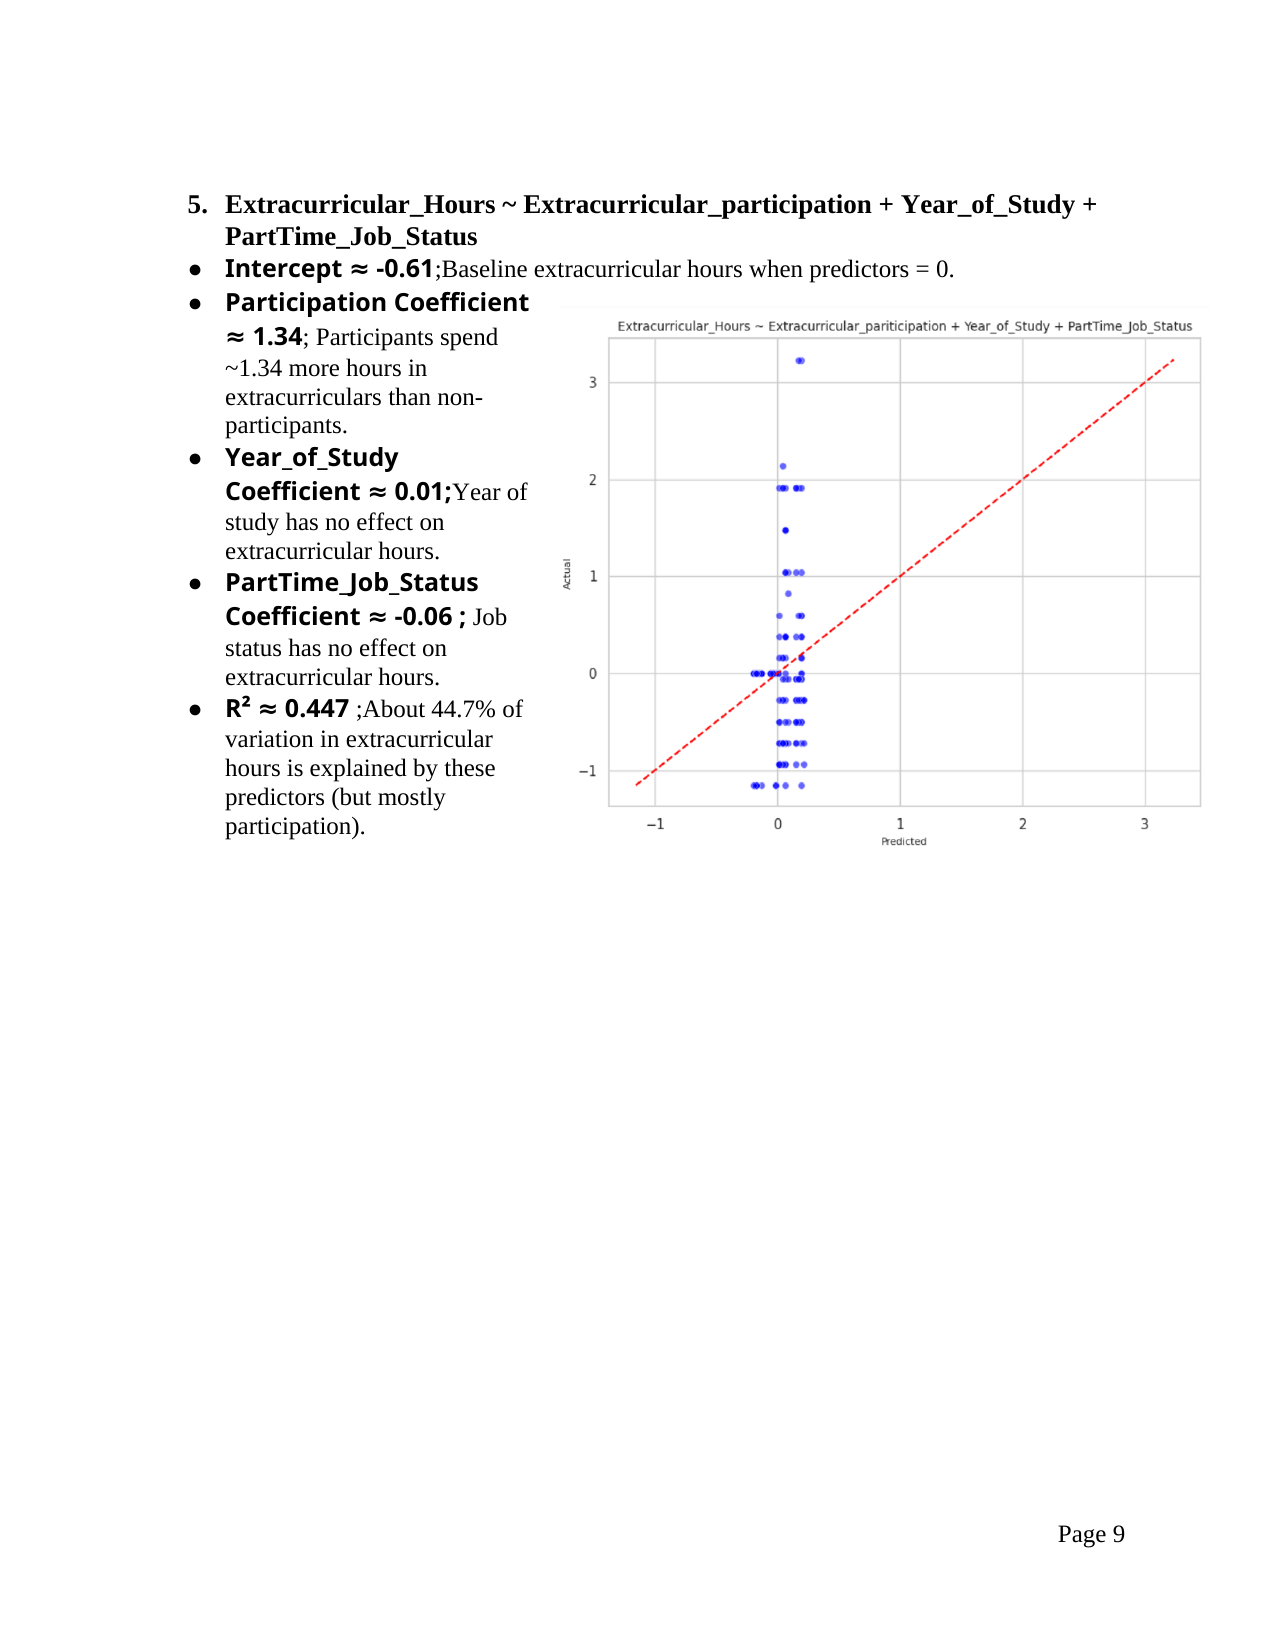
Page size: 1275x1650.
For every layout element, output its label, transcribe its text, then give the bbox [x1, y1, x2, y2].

list Year_of_Study Coefficient ≈ 0.01;Year of study has no effect on extracurricular hours. [187, 439, 559, 565]
list Participation Coefficient ≈ 1.34; Participants spend ~1.34 more hours in extracurriculars than non-participants. [187, 285, 1125, 439]
list R² ≈ 0.447 ;About 44.7% of variation in extracurricular hours is explained by these predictors (but mostly participation). [187, 691, 559, 839]
picture [559, 306, 1210, 851]
subtitle Extracurricular_Hours ~ Extracurricular_participation + Year_of_Study + PartTime_Job_Status [187, 188, 1125, 251]
list PartTime_Job_Status Coefficient ≈ -0.06 ; Job status has no effect on extracurricular hours. [187, 565, 559, 691]
list Intercept ≈ -0.61;Baseline extracurricular hours when predictors = 0. [187, 251, 1125, 285]
